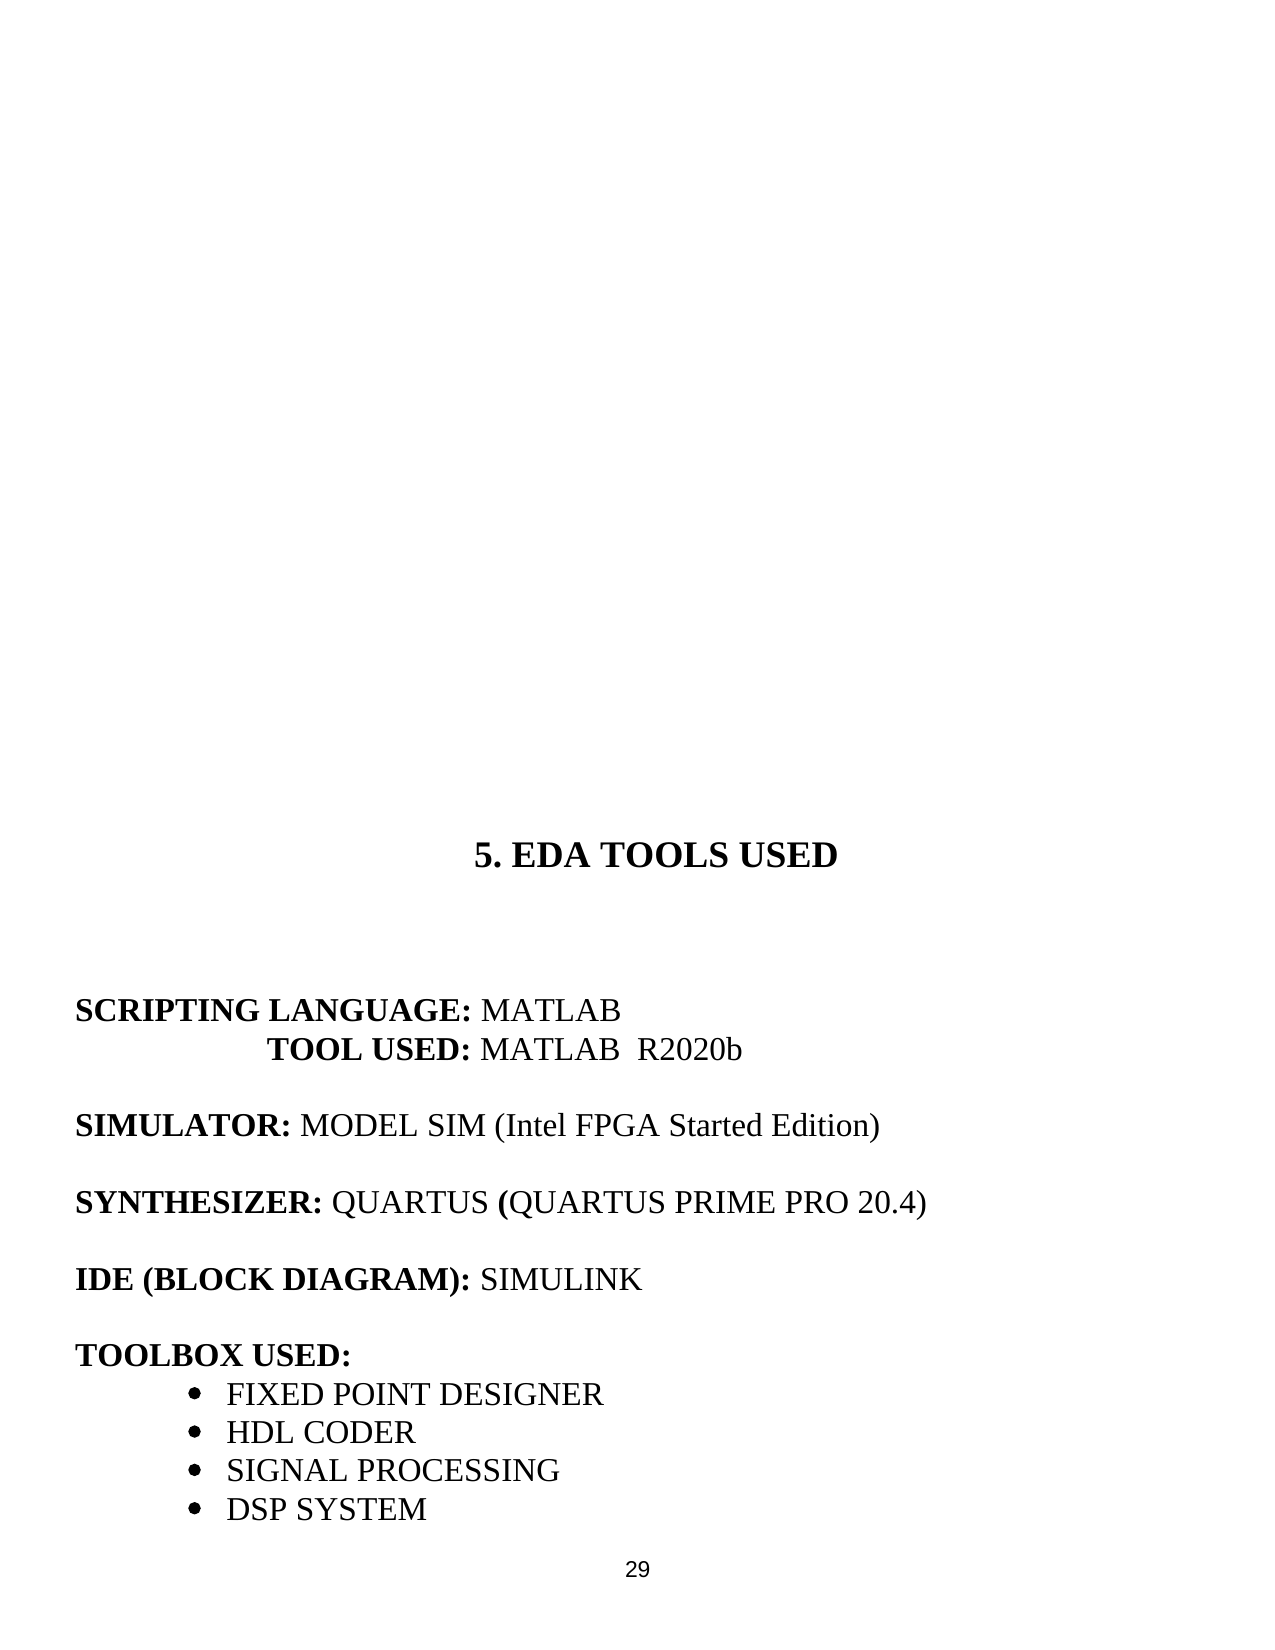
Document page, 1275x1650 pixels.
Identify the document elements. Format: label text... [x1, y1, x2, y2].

text SIMULATOR: MODEL SIM (Intel FPGA Started Edition) [75, 1105, 1200, 1144]
list FIXED POINT DESIGNER [189, 1374, 1200, 1412]
text SCRIPTING LANGUAGE: MATLAB [75, 990, 1200, 1029]
list SIGNAL PROCESSING [189, 1450, 1200, 1489]
text TOOLBOX USED: [75, 1335, 1200, 1374]
list HDL CODER [189, 1412, 1200, 1450]
list EDA TOOLS USED [112, 832, 1200, 875]
text IDE (BLOCK DIAGRAM): SIMULINK [75, 1259, 1200, 1297]
text TOOL USED: MATLAB R2020b [225, 1029, 1200, 1067]
list DSP SYSTEM [189, 1489, 1200, 1527]
text SYNTHESIZER: QUARTUS (QUARTUS PRIME PRO 20.4) [75, 1182, 1200, 1220]
